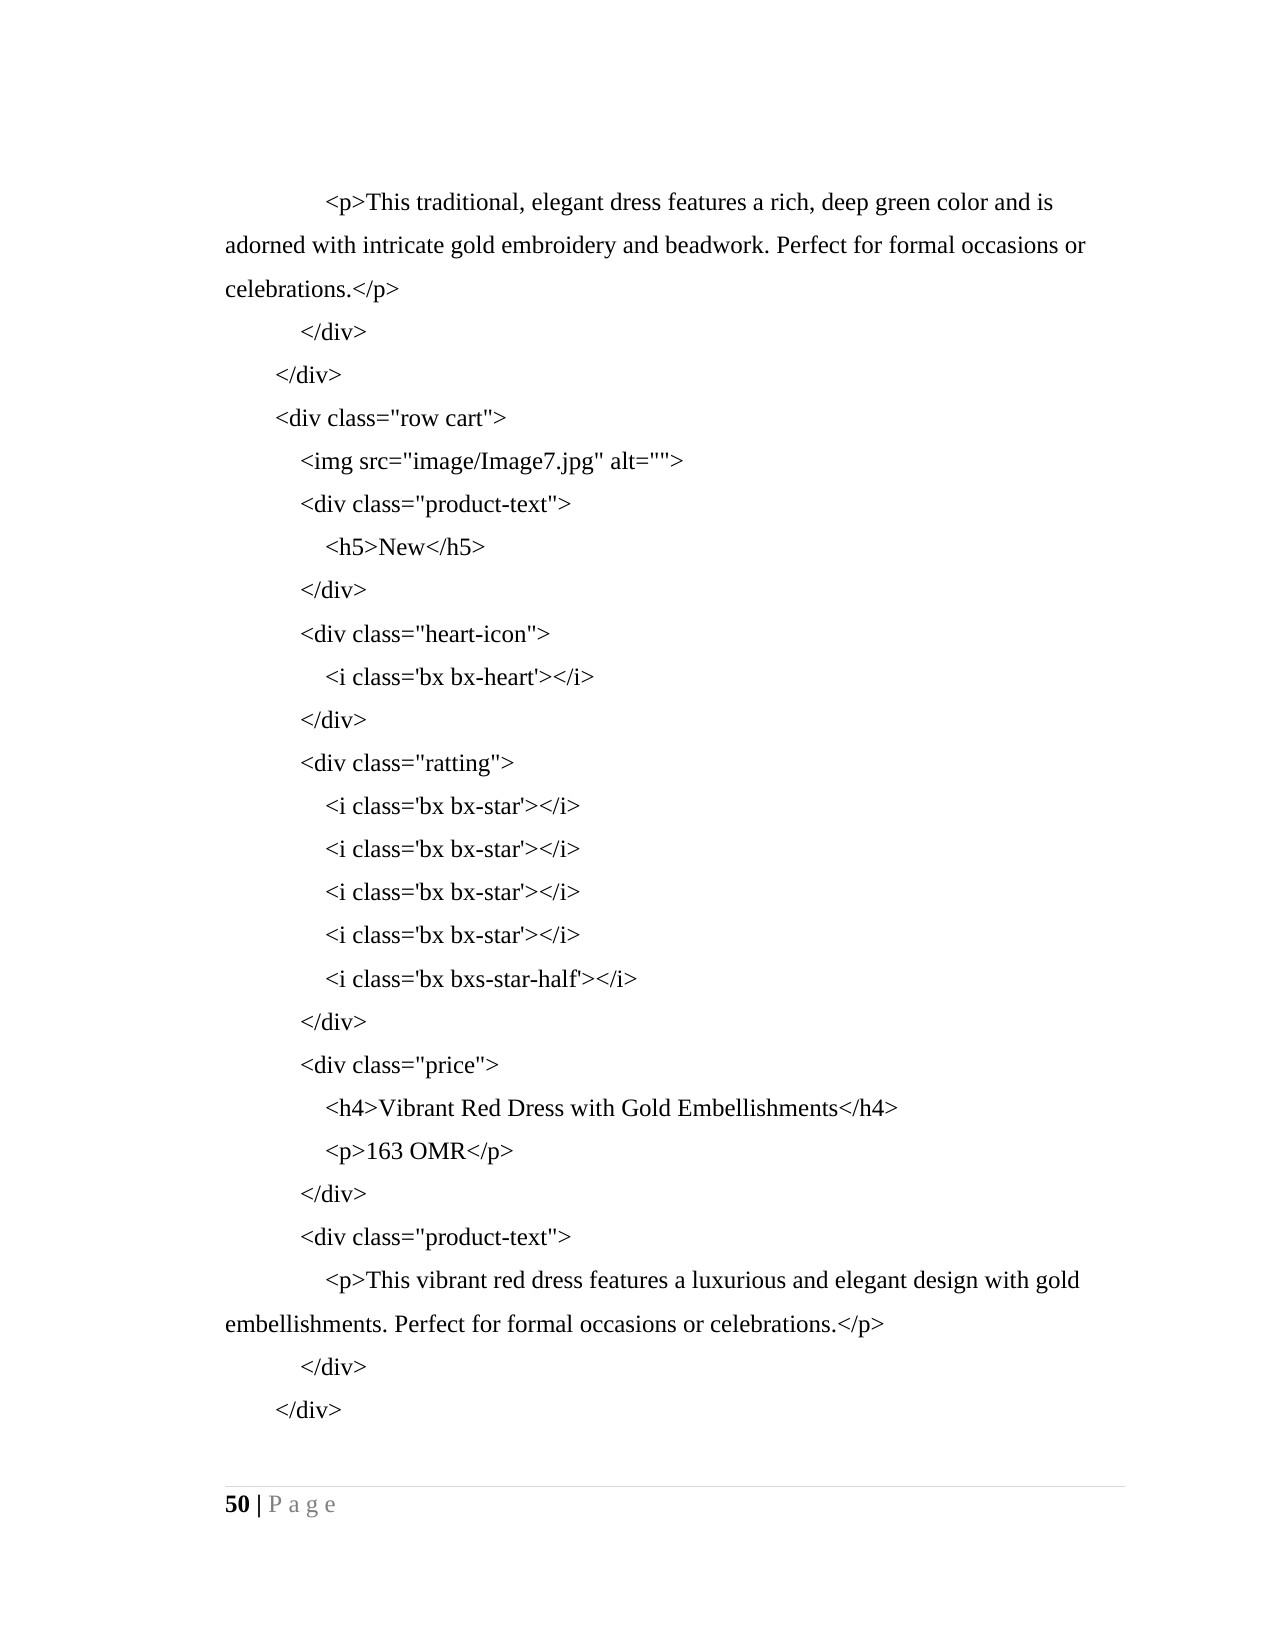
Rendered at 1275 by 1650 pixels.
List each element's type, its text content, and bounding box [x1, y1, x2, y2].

text </div> [225, 1179, 1125, 1208]
text <h5>New</h5> [225, 532, 1125, 561]
text </div> [225, 360, 1125, 389]
text <i class='bx bxs-star-half'></i> [225, 964, 1125, 992]
text <div class="ratting"> [225, 748, 1125, 777]
text <i class='bx bx-star'></i> [225, 921, 1125, 949]
text <div class="product-text"> [225, 489, 1125, 518]
text <p>This traditional, elegant dress features a rich, deep green color and is adorned with intricate gold embroidery and beadwork. Perfect for formal occasions or celebrations.</p> [225, 187, 1125, 302]
text <div class="price"> [225, 1050, 1125, 1079]
text </div> [225, 317, 1125, 346]
text <div class="heart-icon"> [225, 619, 1125, 647]
text <p>This vibrant red dress features a luxurious and elegant design with gold embellishments. Perfect for formal occasions or celebrations.</p> [225, 1266, 1125, 1337]
text </div> [225, 1007, 1125, 1036]
text <p>163 OMR</p> [225, 1136, 1125, 1165]
text <i class='bx bx-star'></i> [225, 834, 1125, 863]
text <i class='bx bx-star'></i> [225, 877, 1125, 906]
text </div> [225, 705, 1125, 734]
text </div> [225, 576, 1125, 604]
text <i class='bx bx-star'></i> [225, 791, 1125, 820]
text <h4>Vibrant Red Dress with Gold Embellishments</h4> [225, 1093, 1125, 1122]
text <div class="row cart"> [225, 403, 1125, 432]
text </div> [225, 1352, 1125, 1381]
text <i class='bx bx-heart'></i> [225, 662, 1125, 691]
text </div> [225, 1395, 1125, 1424]
text <div class="product-text"> [225, 1222, 1125, 1251]
text <img src="image/Image7.jpg" alt=""> [225, 446, 1125, 475]
